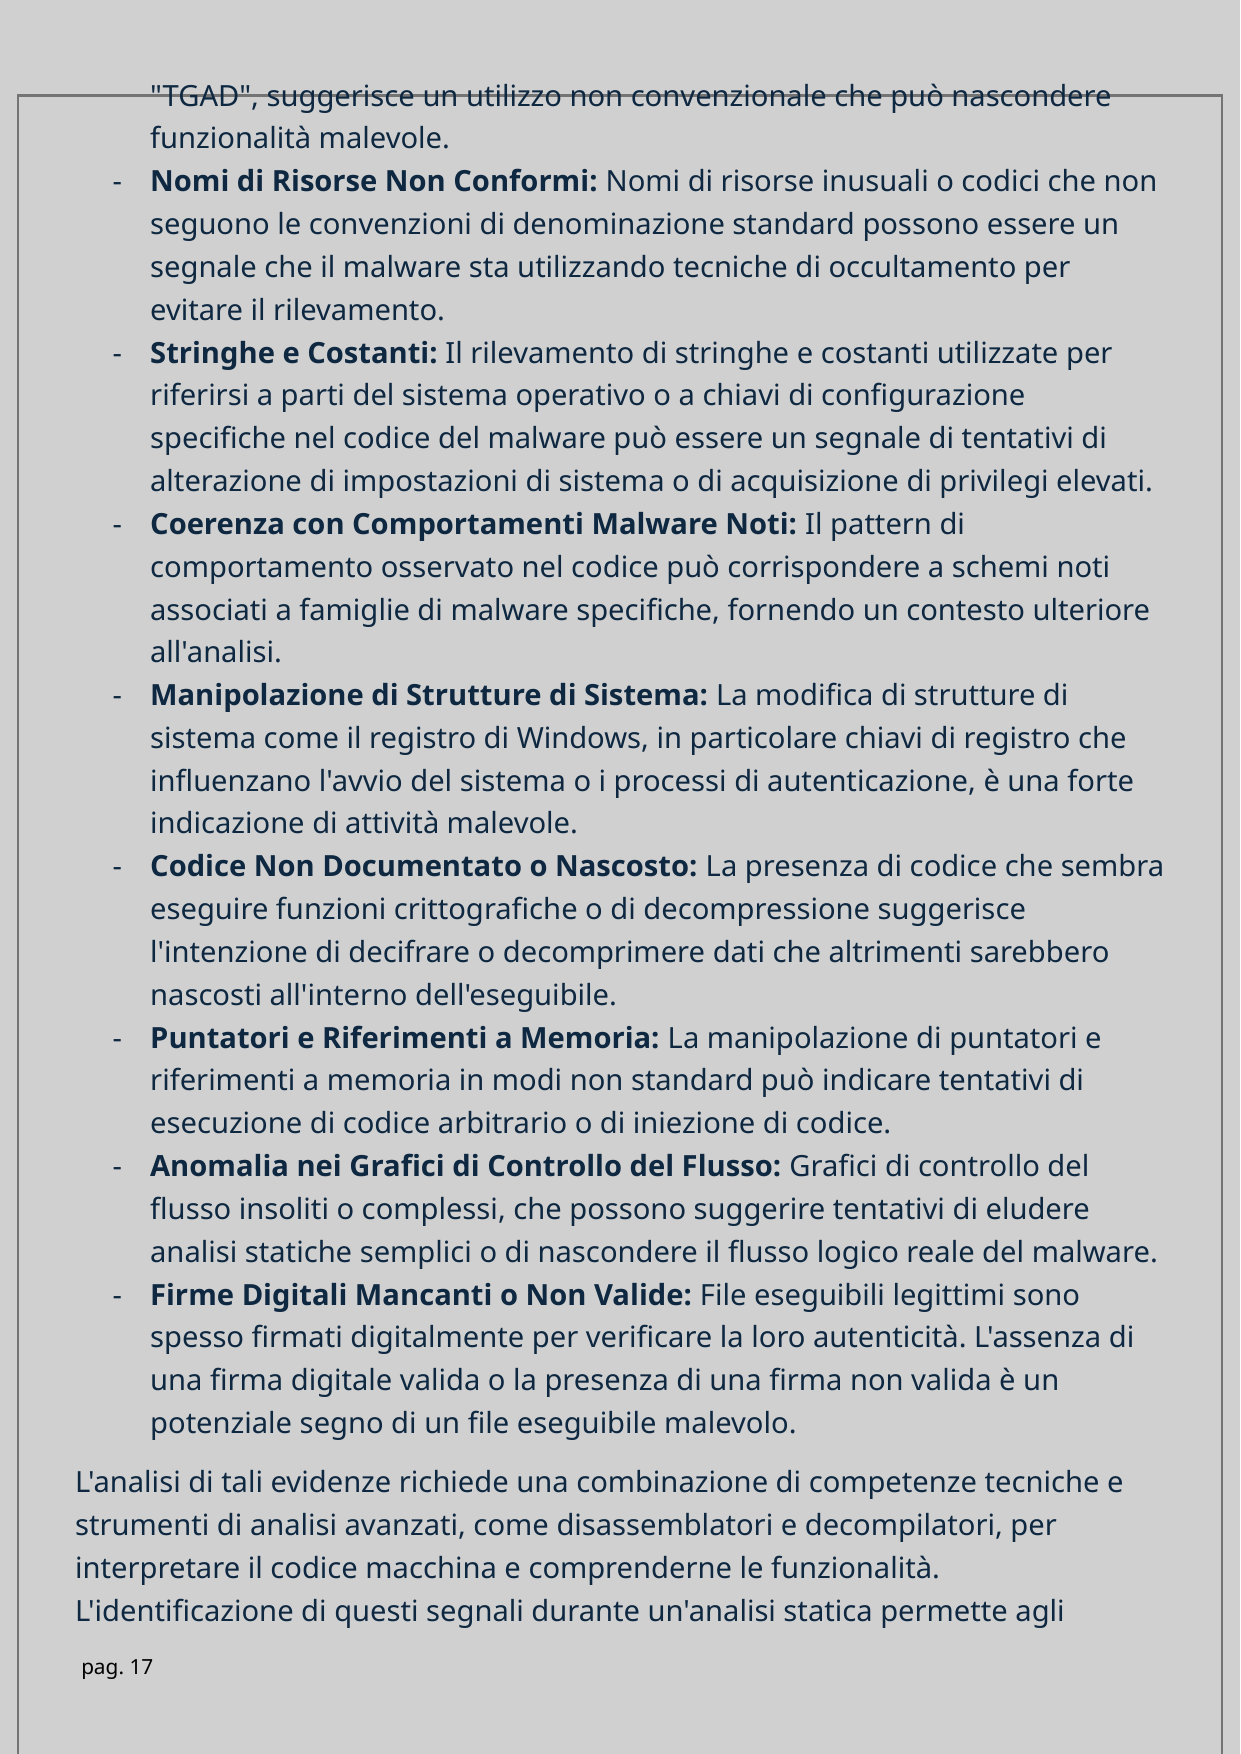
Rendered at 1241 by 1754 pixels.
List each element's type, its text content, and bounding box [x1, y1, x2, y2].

list Coerenza con Comportamenti Malware Noti: Il pattern di comportamento osservato nel codice può corrispondere a schemi noti associati a famiglie di malware specifiche, fornendo un contesto ulteriore all'analisi. [112, 503, 1165, 671]
list Manipolazione di Strutture di Sistema: La modifica di strutture di sistema come il registro di Windows, in particolare chiavi di registro che influenzano l'avvio del sistema o i processi di autenticazione, è una forte indicazione di attività malevole. [112, 674, 1165, 842]
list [112, 75, 1165, 157]
list Codice Non Documentato o Nascosto: La presenza di codice che sembra eseguire funzioni crittografiche o di decompressione suggerisce l'intenzione di decifrare o decomprimere dati che altrimenti sarebbero nascosti all'interno dell'eseguibile. [112, 846, 1165, 1014]
list Puntatori e Riferimenti a Memoria: La manipolazione di puntatori e riferimenti a memoria in modi non standard può indicare tentativi di esecuzione di codice arbitrario o di iniezione di codice. [112, 1017, 1165, 1142]
list Nomi di Risorse Non Conformi: Nomi di risorse inusuali o codici che non seguono le convenzioni di denominazione standard possono essere un segnale che il malware sta utilizzando tecniche di occultamento per evitare il rilevamento. [112, 161, 1165, 329]
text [75, 1462, 1165, 1630]
list Stringhe e Costanti: Il rilevamento di stringhe e costanti utilizzate per riferirsi a parti del sistema operativo o a chiavi di configurazione specifiche nel codice del malware può essere un segnale di tentativi di alterazione di impostazioni di sistema o di acquisizione di privilegi elevati. [112, 332, 1165, 500]
list Anomalia nei Grafici di Controllo del Flusso: Grafici di controllo del flusso insoliti o complessi, che possono suggerire tentativi di eludere analisi statiche semplici o di nascondere il flusso logico reale del malware. [112, 1145, 1165, 1271]
list Firme Digitali Mancanti o Non Valide: File eseguibili legittimi sono spesso firmati digitalmente per verificare la loro autenticità. L'assenza di una firma digitale valida o la presenza di una firma non valida è un potenziale segno di un file eseguibile malevolo. [112, 1274, 1165, 1442]
